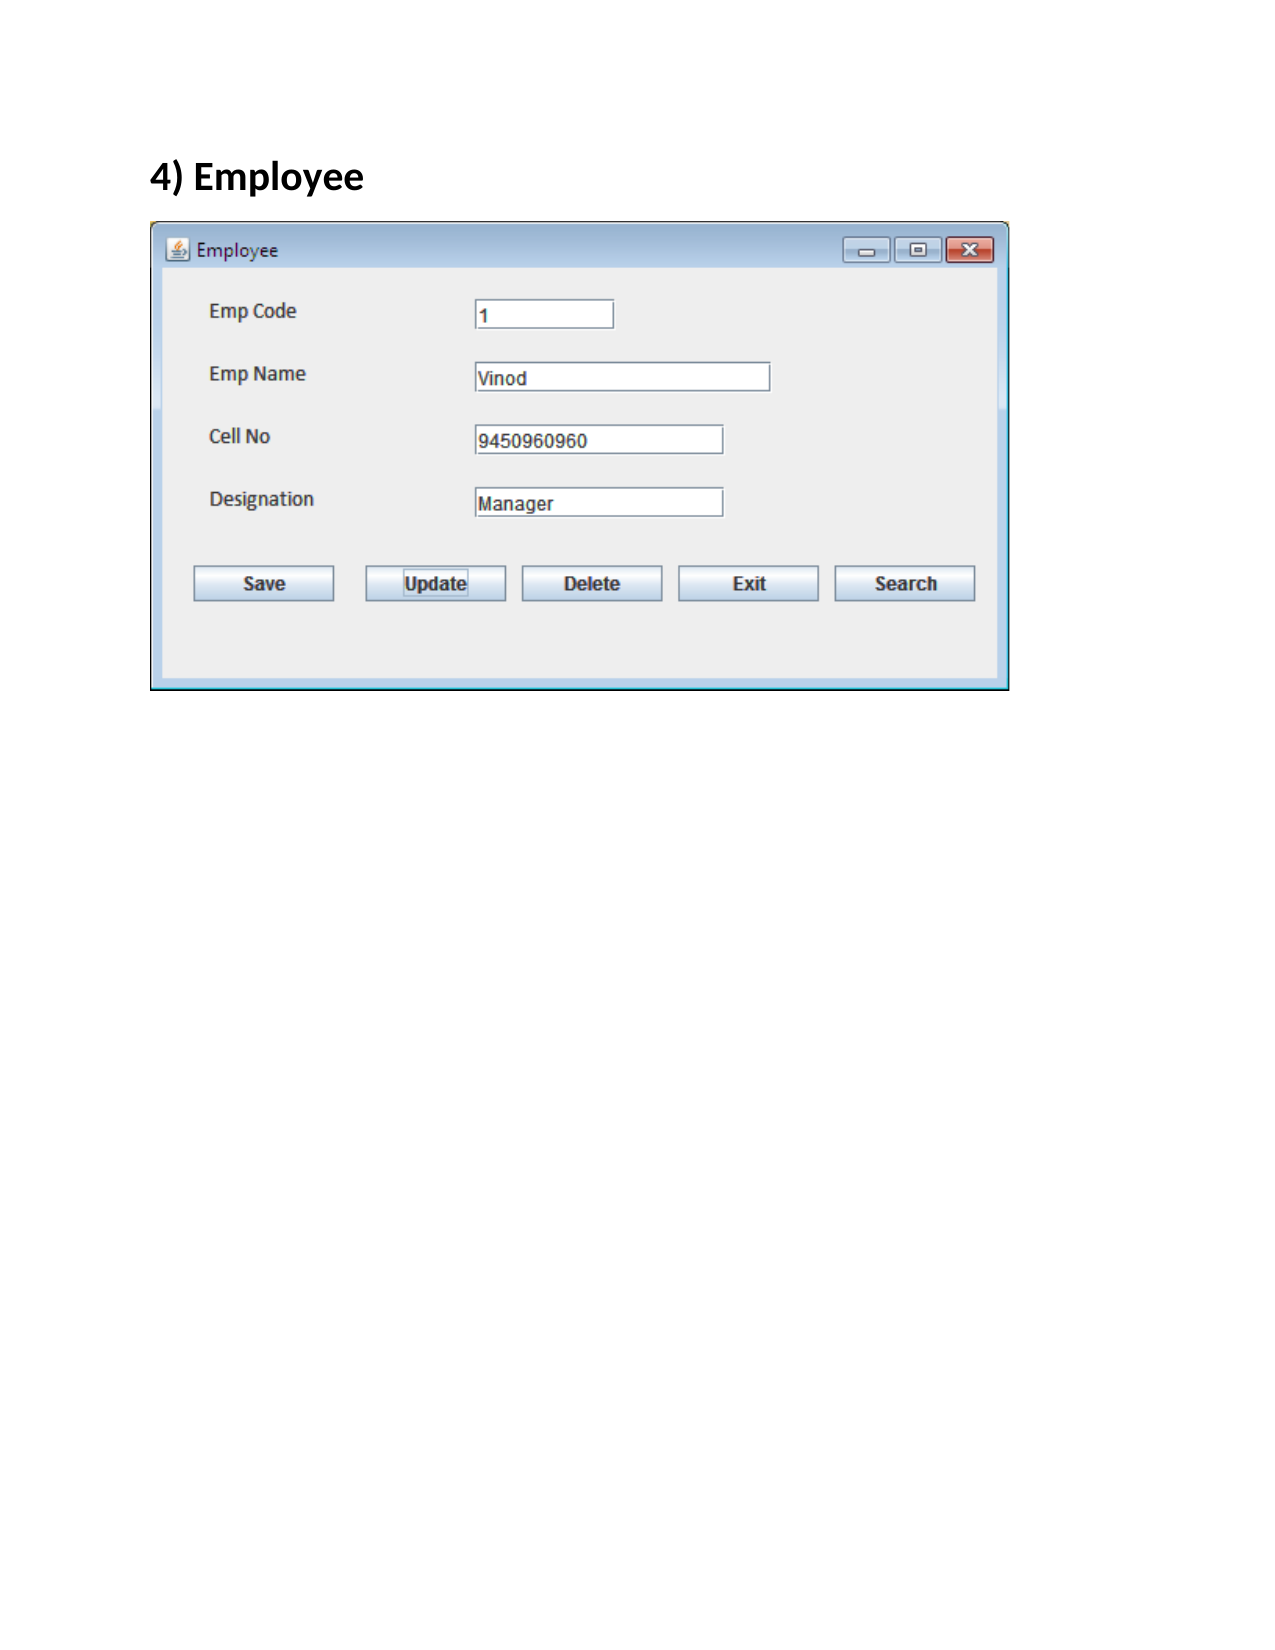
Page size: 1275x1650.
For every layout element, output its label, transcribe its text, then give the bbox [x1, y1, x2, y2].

text 4) Employee [150, 150, 1125, 201]
picture [150, 221, 1010, 691]
